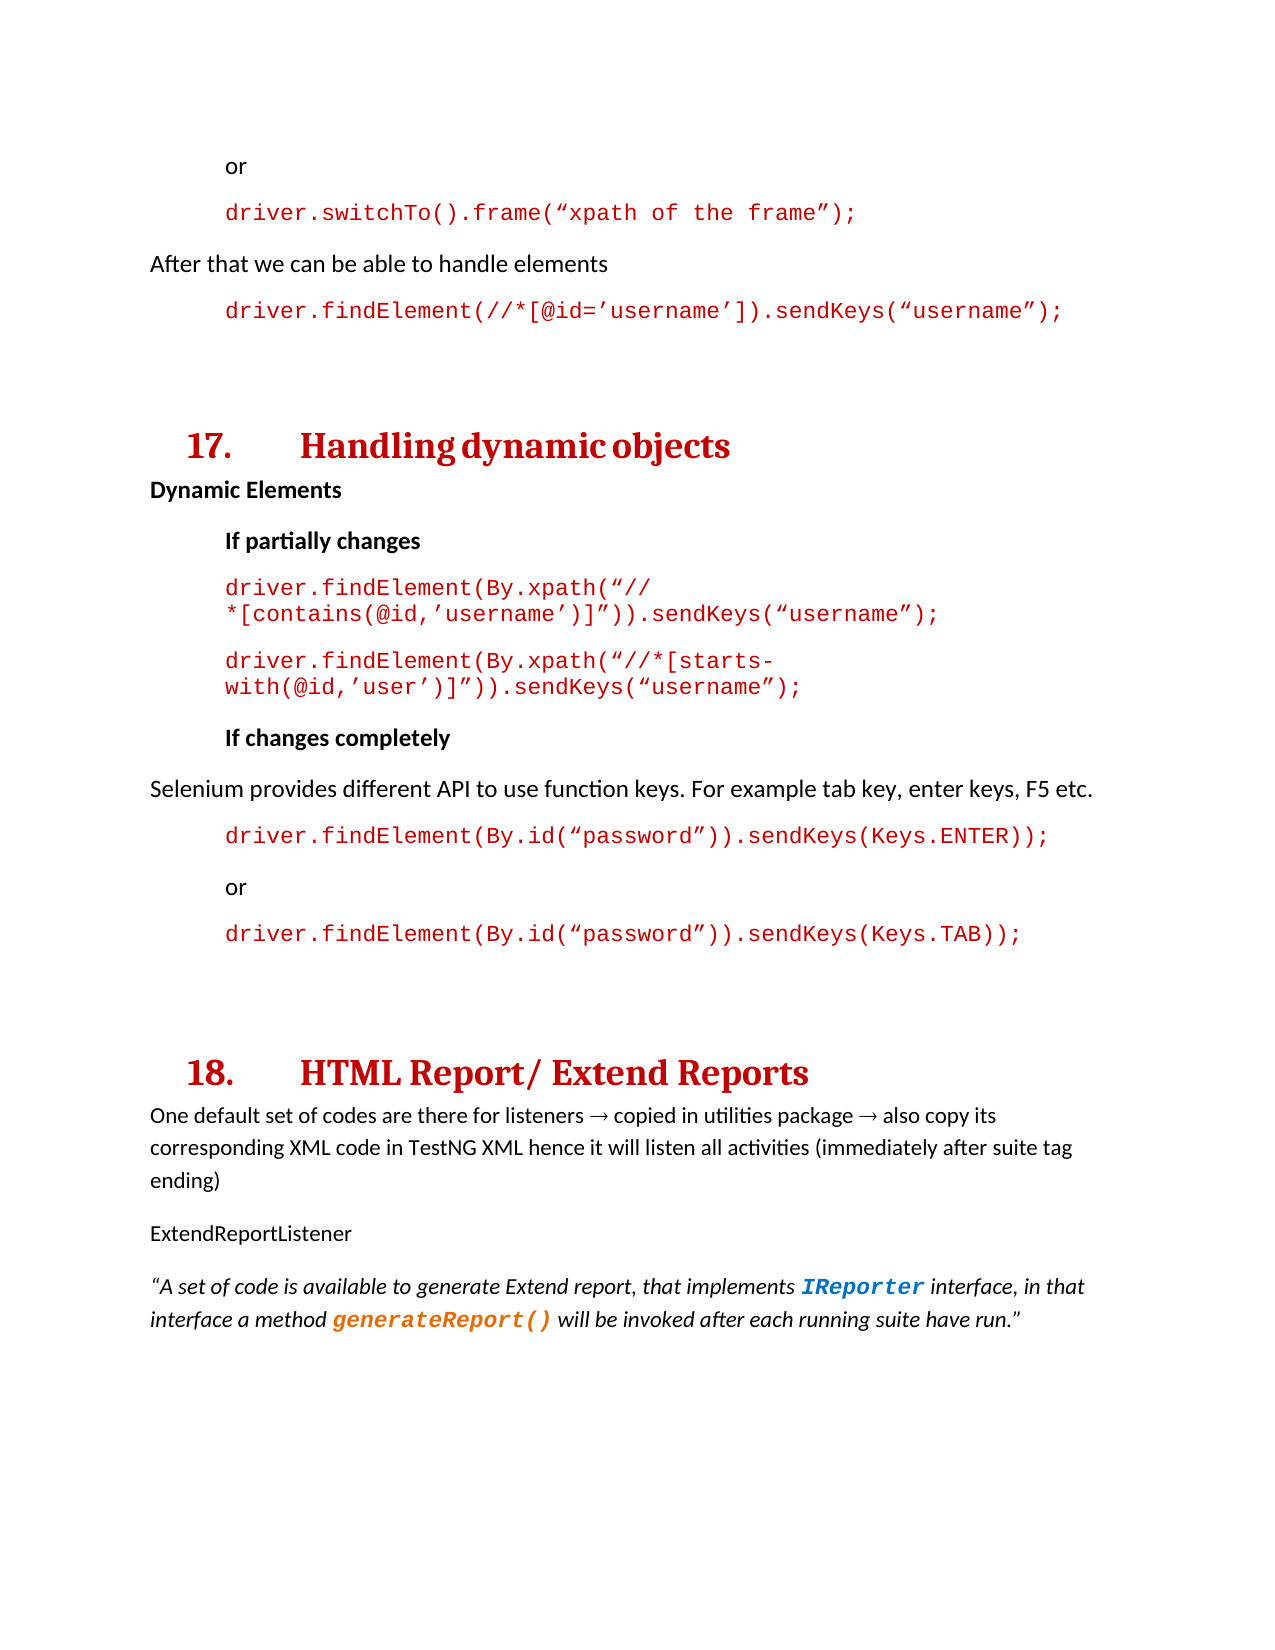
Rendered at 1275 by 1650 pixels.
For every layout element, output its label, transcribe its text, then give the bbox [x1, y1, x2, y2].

subtitle Handling dynamic objects [187, 424, 1125, 467]
text Selenium provides different API to use function keys. For example tab key, enter keys, F5 etc. [150, 773, 1125, 804]
text If changes completely [150, 722, 1125, 752]
text driver.findElement(By.xpath(“//*[contains(@id,’username’)]”)).sendKeys(“username”); [225, 577, 1125, 628]
text driver.switchTo().frame(“xpath of the frame”); [225, 201, 1125, 227]
text driver.findElement(By.xpath(“//*[starts-with(@id,’user’)]”)).sendKeys(“username”); [225, 649, 1125, 701]
text If partially changes [150, 525, 1125, 556]
subtitle HTML Report/ Extend Reports [187, 1052, 1125, 1095]
text “A set of code is available to generate Extend report, that implements IReporter interface, in that interface a method generateReport() will be invoked after each running suite have run.” [150, 1272, 1125, 1334]
text ExtendReportListener [150, 1219, 1125, 1247]
text driver.findElement(By.id(“password”)).sendKeys(Keys.TAB)); [225, 923, 1125, 949]
text driver.findElement(By.id(“password”)).sendKeys(Keys.ENTER)); [225, 825, 1125, 851]
text driver.findElement(//*[@id=’username’]).sendKeys(“username”); [150, 299, 1125, 325]
text One default set of codes are there for listeners copied in utilities package also copy its corresponding XML code in TestNG XML hence it will listen all activities (immediately after suite tag ending) [150, 1101, 1125, 1194]
text Dynamic Elements [150, 474, 1125, 504]
text After that we can be able to handle elements [150, 248, 1125, 279]
text or [225, 871, 1125, 902]
text or [225, 150, 1125, 181]
